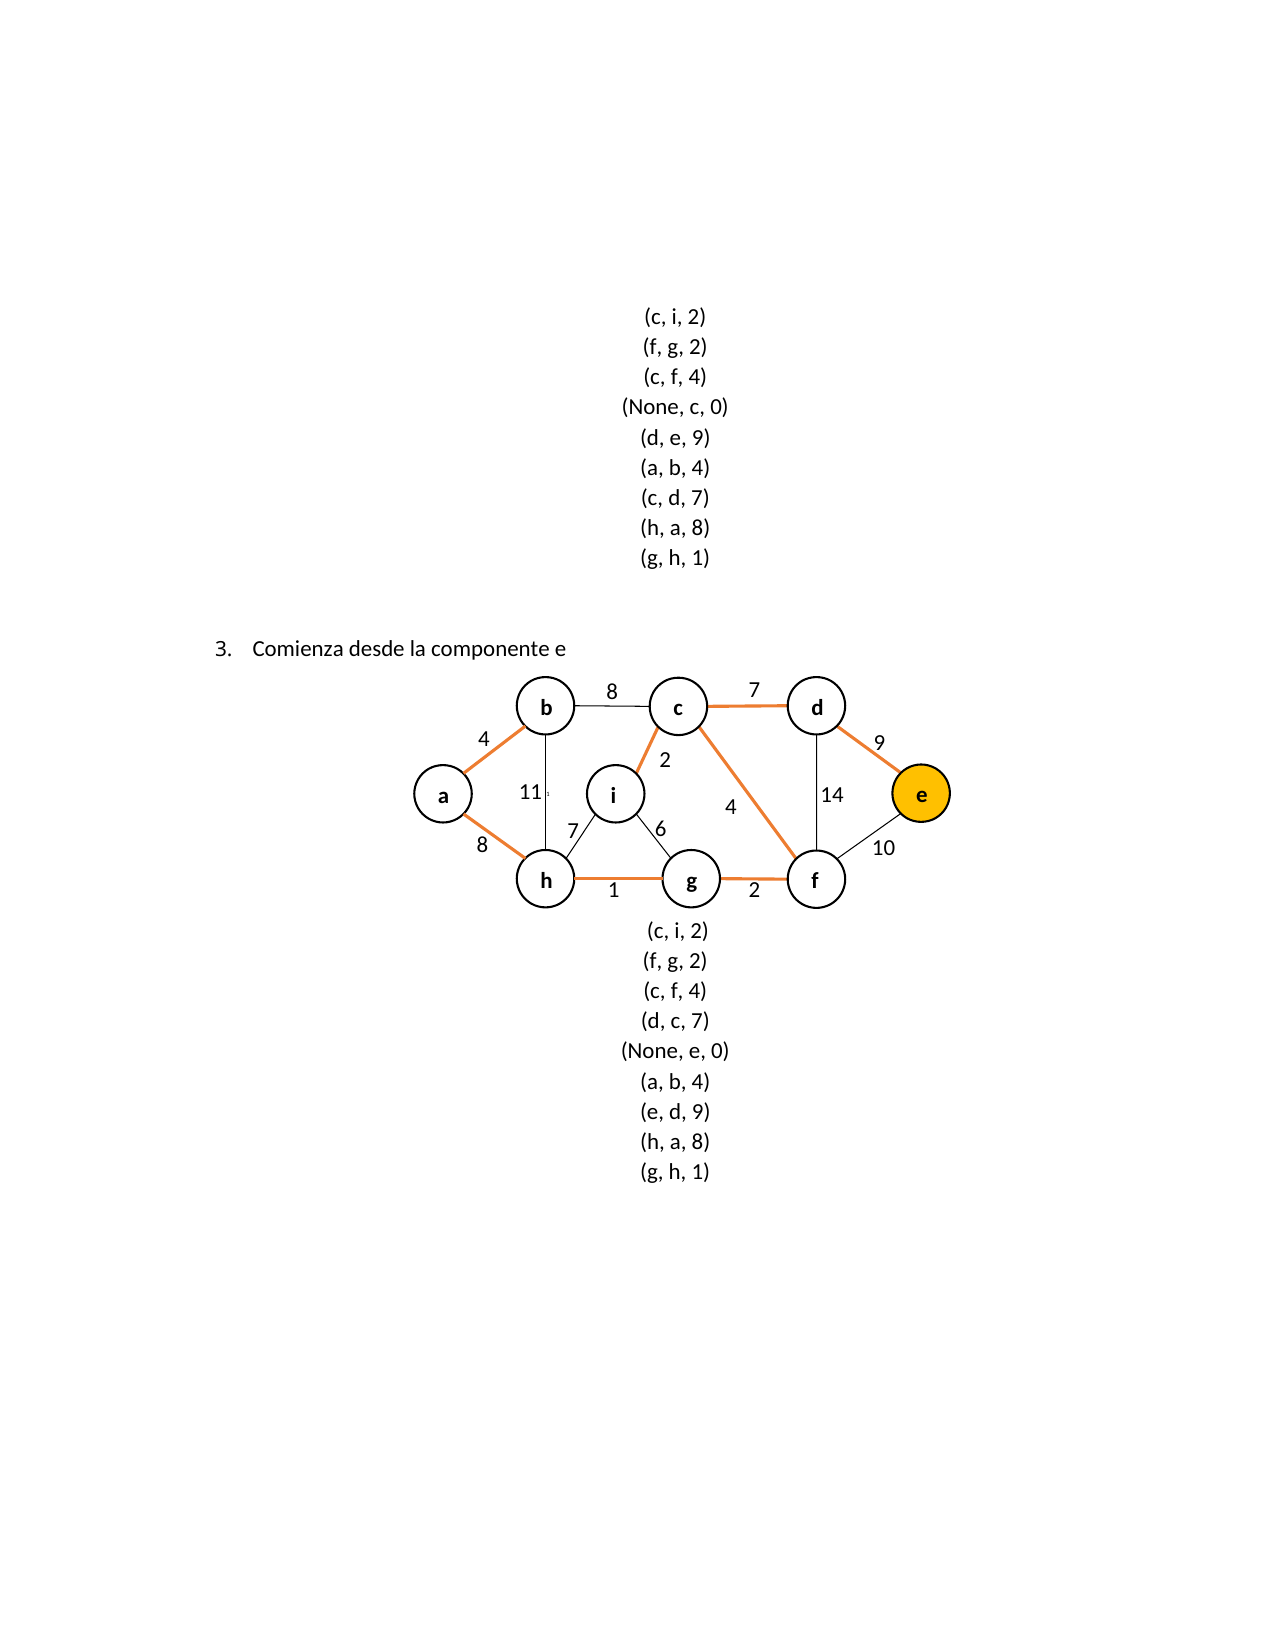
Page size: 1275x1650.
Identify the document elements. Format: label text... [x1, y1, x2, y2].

list (None, c, 0) [252, 392, 1098, 420]
list (c, i, 2) [252, 916, 1098, 944]
list (c, d, 7) [252, 483, 1098, 511]
list (c, f, 4) [252, 362, 1098, 390]
list (h, a, 8) [252, 1127, 1098, 1155]
list (g, h, 1) [252, 543, 1098, 571]
list (e, d, 9) [252, 1097, 1098, 1125]
list (c, i, 2) [252, 302, 1098, 330]
list Comienza desde la componente e [215, 634, 1098, 662]
list (c, f, 4) [252, 976, 1098, 1004]
list (d, c, 7) [252, 1006, 1098, 1034]
list (f, g, 2) [252, 946, 1098, 974]
list (h, a, 8) [252, 513, 1098, 541]
list (a, b, 4) [252, 1067, 1098, 1095]
list (g, h, 1) [252, 1157, 1098, 1185]
list (d, e, 9) [252, 423, 1098, 451]
list (f, g, 2) [252, 332, 1098, 360]
list (a, b, 4) [252, 453, 1098, 481]
list (None, e, 0) [252, 1037, 1098, 1064]
